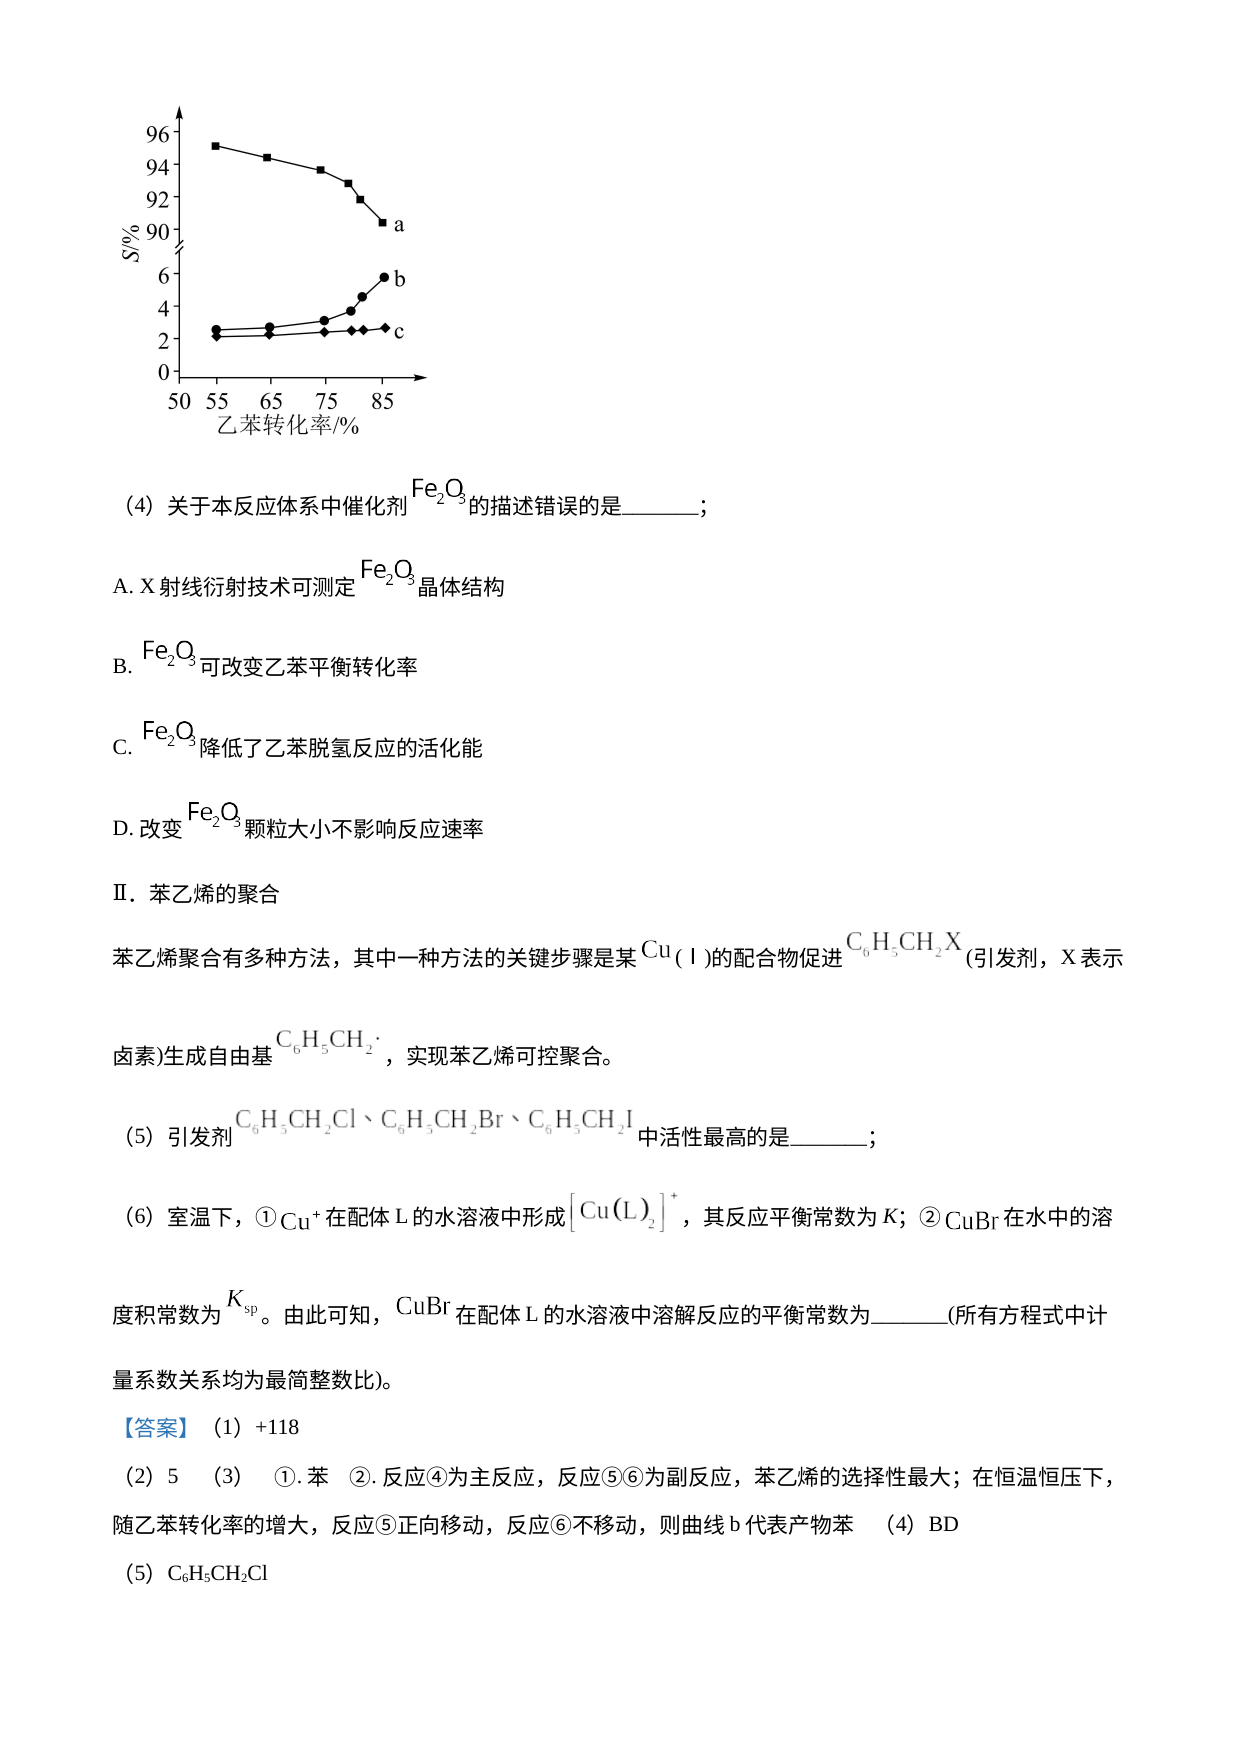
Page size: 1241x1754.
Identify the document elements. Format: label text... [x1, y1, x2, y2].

text （2）5 （3） ①. 苯 ②. 反应④为主反应，反应⑤⑥为副反应，苯乙烯的选择性最大；在恒温恒压下，随乙苯转化率的增大，反应⑤正向移动，反应⑥不移动，则曲线b代表产物苯 （4）BD [112, 1459, 1128, 1540]
picture [112, 101, 432, 444]
text （5）引发剂中活性最高的是_______； [112, 1103, 1128, 1168]
text （6）室温下，①在配体L的水溶液中形成，其反应平衡常数为K；②在水中的溶度积常数为。由此可知，在配体L的水溶液中溶解反应的平衡常数为_______(所有方程式中计量系数关系均为最简整数比)。 [112, 1184, 1128, 1395]
text 【答案】（1）+118 [112, 1411, 1128, 1443]
text 苯乙烯聚合有多种方法，其中一种方法的关键步骤是某(Ⅰ)的配合物促进(引发剂，X表示卤素)生成自由基，实现苯乙烯可控聚合。 [112, 924, 1128, 1087]
text Ⅱ．苯乙烯的聚合 [112, 876, 1128, 909]
text （4）关于本反应体系中催化剂的描述错误的是_______； [112, 472, 1128, 537]
text B. 可改变乙苯平衡转化率 [112, 634, 1128, 699]
text D. 改变颗粒大小不影响反应速率 [112, 795, 1128, 860]
text （5）C6H5CH2Cl [112, 1556, 1128, 1589]
text A. X射线衍射技术可测定晶体结构 [112, 553, 1128, 618]
text C. 降低了乙苯脱氢反应的活化能 [112, 714, 1128, 779]
